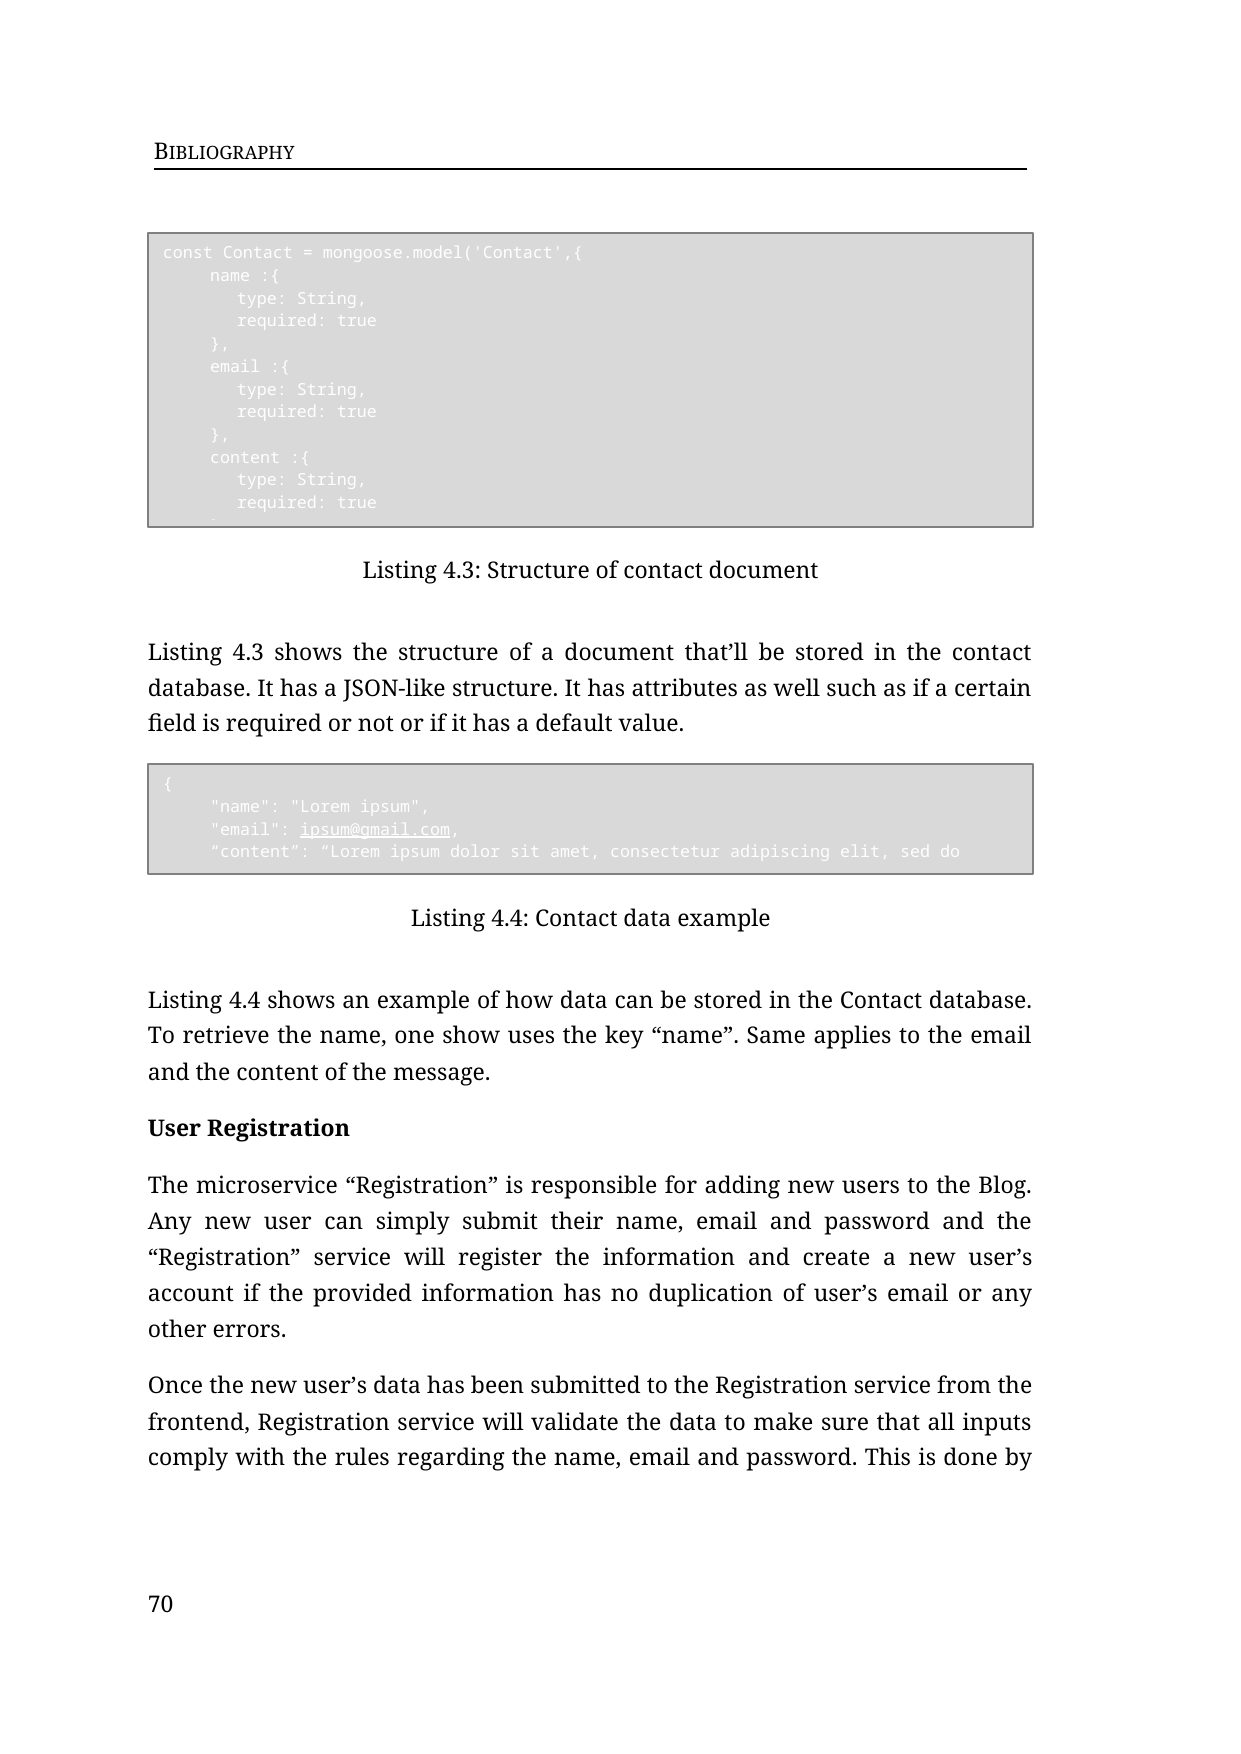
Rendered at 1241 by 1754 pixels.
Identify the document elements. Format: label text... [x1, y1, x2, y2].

text The microservice “Registration” is responsible for adding new users to the Blog. Any new user can simply submit their name, email and password and the “Registration” service will register the information and create a new user’s account if the provided information has no duplication of user’s email or any other errors. [148, 1169, 1033, 1344]
text Listing 4.4 shows an example of how data can be stored in the Contact database. To retrieve the name, one show uses the key “name”. Same applies to the email and the content of the message. [148, 983, 1033, 1087]
text Listing 4.3 shows the structure of a document that’ll be stored in the contact database. It has a JSON-like structure. It has attributes as well such as if a certain field is required or not or if it has a default value. [148, 636, 1033, 739]
text User Registration [148, 1112, 1033, 1143]
